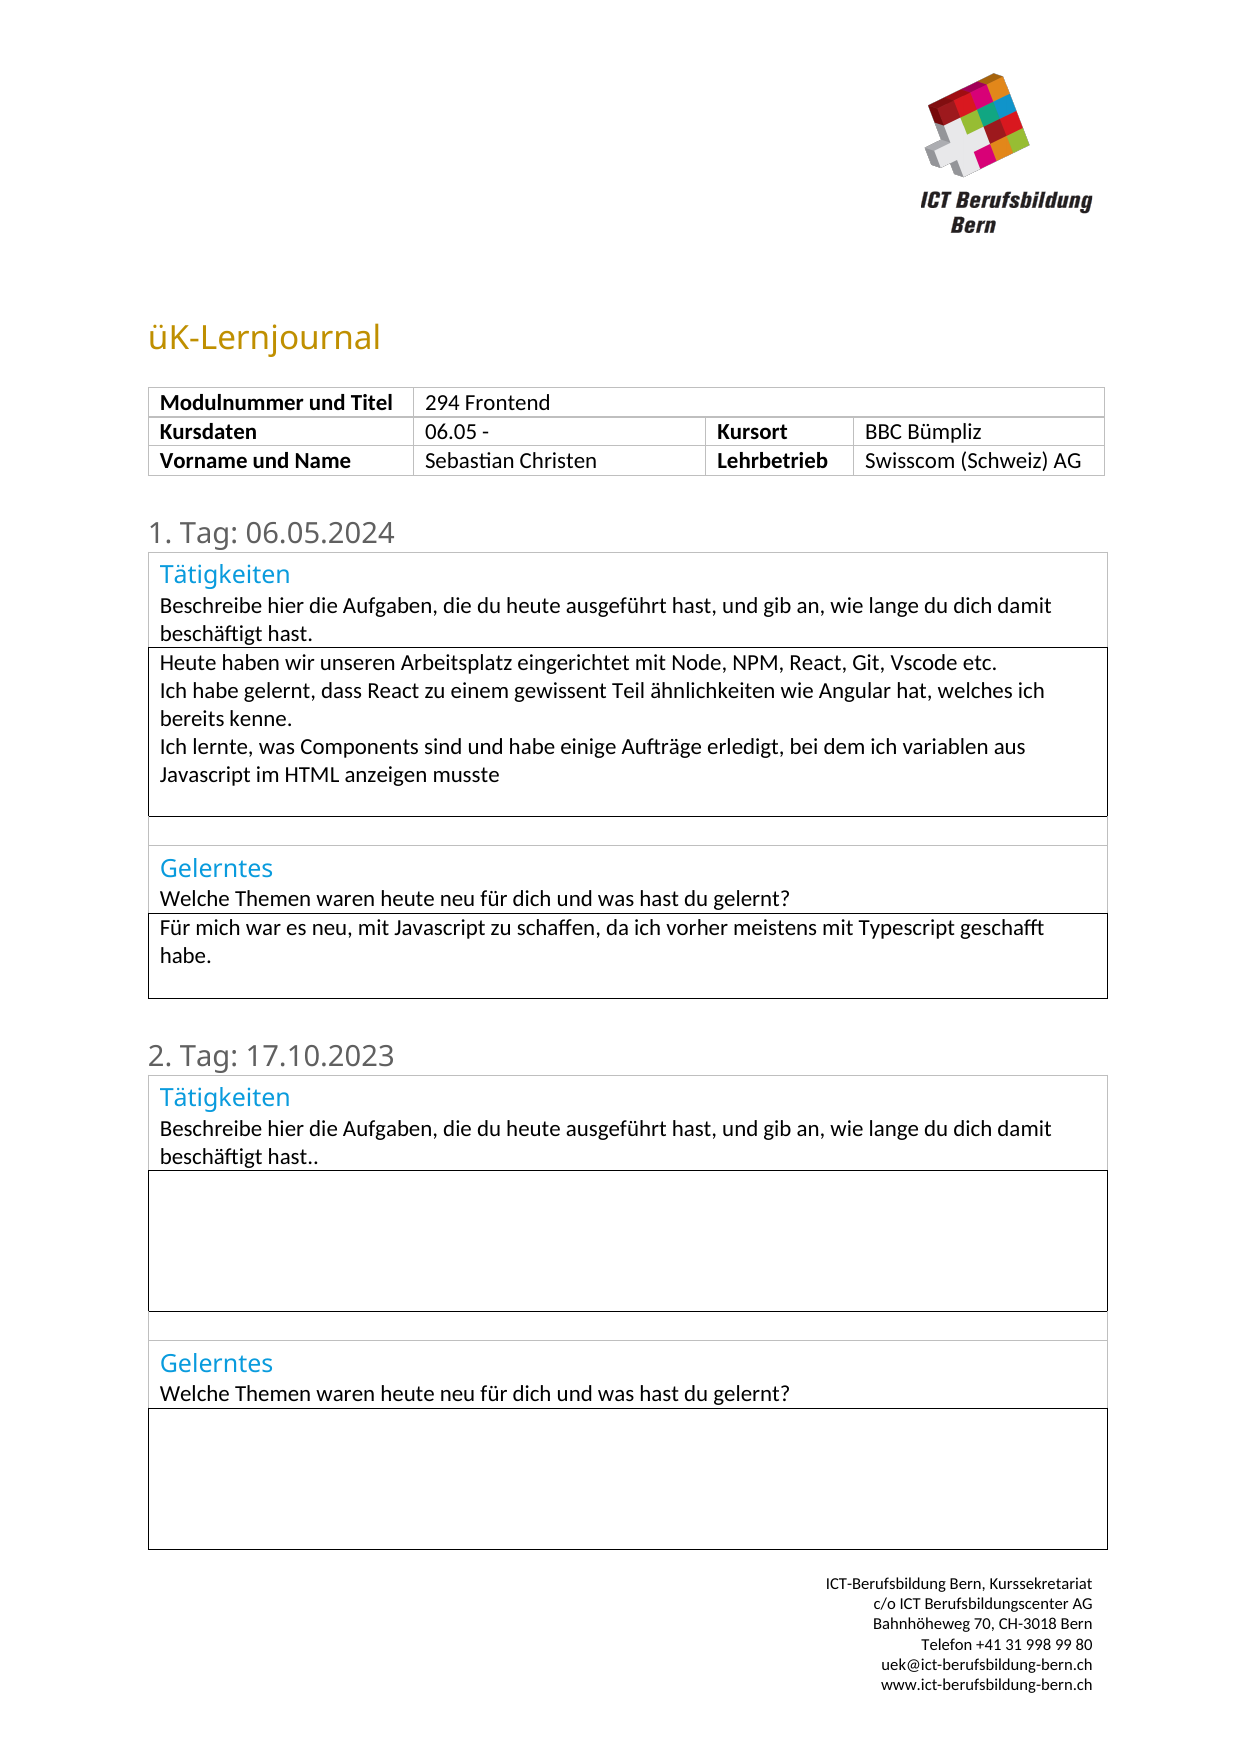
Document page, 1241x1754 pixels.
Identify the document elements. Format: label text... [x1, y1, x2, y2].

table_cell Sebastian Christen [414, 446, 705, 474]
table_cell Lehrbetrieb [706, 446, 853, 474]
subtitle 2. Tag: 17.10.2023 [148, 1035, 1092, 1074]
table_cell [149, 1409, 1107, 1548]
table_header Tätigkeiten Beschreibe hier die Aufgaben, die du heute ausgeführt hast, und gib an, wie lange du dich damit beschäftigt hast. [149, 553, 1107, 647]
picture [921, 73, 1093, 233]
table_header Modulnummer und Titel [149, 388, 413, 416]
table_header Tätigkeiten Beschreibe hier die Aufgaben, die du heute ausgeführt hast, und gib an, wie lange du dich damit beschäftigt hast.. [149, 1076, 1107, 1170]
table_cell Gelerntes Welche Themen waren heute neu für dich und was hast du gelernt? [149, 846, 1107, 912]
table_cell Heute haben wir unseren Arbeitsplatz eingerichtet mit Node, NPM, React, Git, Vscode etc. Ich habe gelernt, dass React zu einem gewissent Teil ähnlichkeiten wie Angular hat, welches ich bereits kenne. Ich lernte, was Components sind und habe einige Aufträge erledigt, bei dem ich variablen aus Javascript im HTML anzeigen musste [149, 648, 1107, 816]
table_cell [149, 1171, 1107, 1311]
table_cell Kursort [706, 418, 853, 445]
table_cell 06.05 - [414, 418, 705, 445]
table_cell [149, 817, 1107, 845]
table_cell Für mich war es neu, mit Javascript zu schaffen, da ich vorher meistens mit Typescript geschafft habe. [149, 914, 1107, 997]
table_cell Swisscom (Schweiz) AG [854, 446, 1104, 474]
table_cell [149, 1312, 1107, 1340]
table_cell Kursdaten [149, 418, 413, 445]
table_cell Gelerntes Welche Themen waren heute neu für dich und was hast du gelernt? [149, 1341, 1107, 1407]
table_cell BBC Bümpliz [854, 418, 1104, 445]
subtitle 1. Tag: 06.05.2024 [148, 512, 1092, 552]
table_cell Vorname und Name [149, 446, 413, 474]
subtitle üK-Lernjournal [148, 314, 1092, 359]
table_header 294 Frontend [414, 388, 1104, 416]
